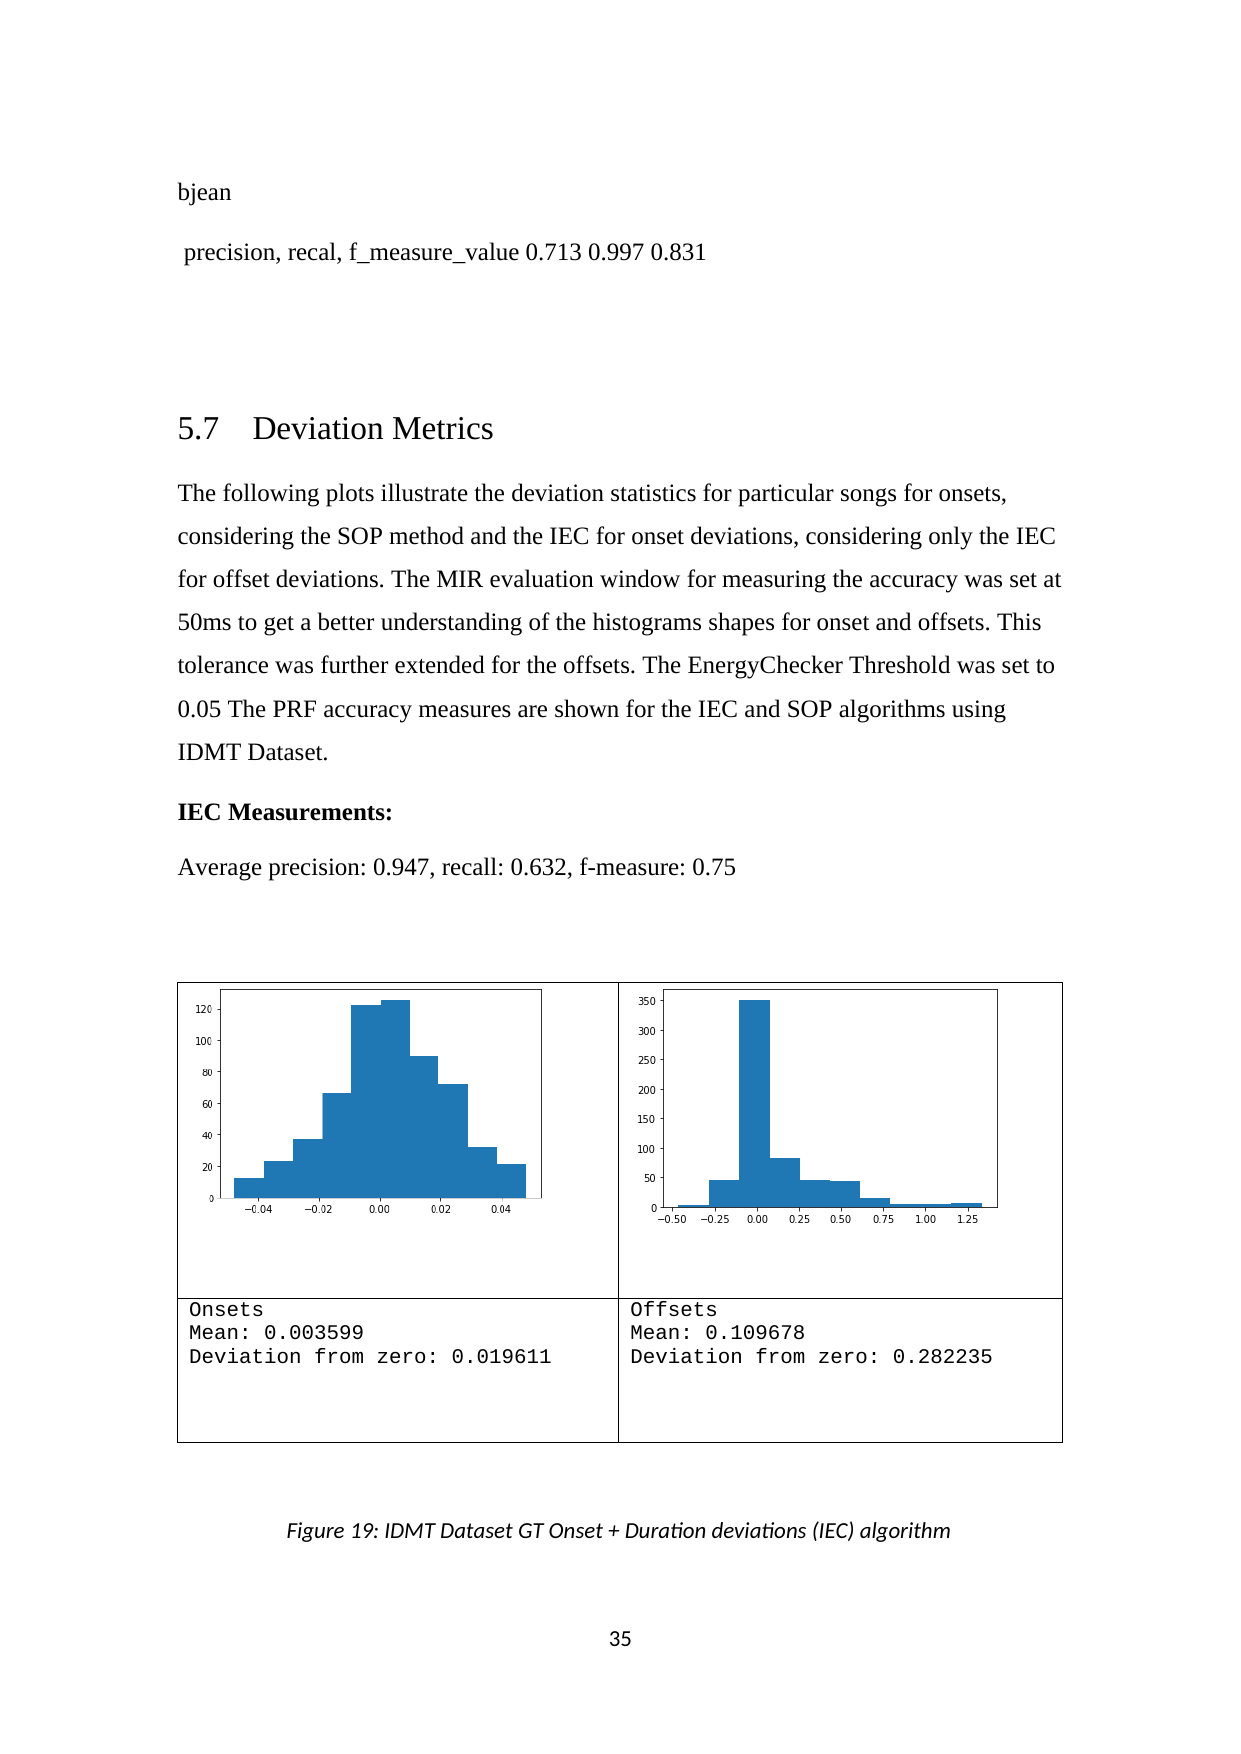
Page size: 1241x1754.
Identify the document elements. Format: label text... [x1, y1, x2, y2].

table_cell Onsets Mean: 0.003599 Deviation from zero: 0.019611 [178, 1299, 618, 1442]
list Deviation Metrics [177, 408, 1063, 446]
table_cell Offsets Mean: 0.109678 Deviation from zero: 0.282235 [619, 1299, 1062, 1442]
picture [630, 983, 1003, 1230]
table_header [619, 983, 1062, 1298]
text Average precision: 0.947, recall: 0.632, f-measure: 0.75 [177, 852, 1063, 881]
table_header [178, 983, 618, 1298]
text IEC Measurements: [177, 797, 1063, 825]
text precision, recal, f_measure_value 0.713 0.997 0.831 [177, 237, 1063, 266]
text The following plots illustrate the deviation statistics for particular songs for onsets, considering the SOP method and the IEC for onset deviations, considering only the IEC for offset deviations. The MIR evaluation window for measuring the accuracy was set at 50ms to get a better understanding of the histograms shapes for onset and offsets. This tolerance was further extended for the offsets. The EnergyChecker Threshold was set to 0.05 The PRF accuracy measures are shown for the IEC and SOP algorithms using IDMT Dataset. [177, 478, 1063, 766]
picture [188, 983, 547, 1220]
text Figure 19: IDMT Dataset GT Onset + Duration deviations (IEC) algorithm [177, 1517, 1063, 1545]
text bjean [177, 177, 1063, 206]
